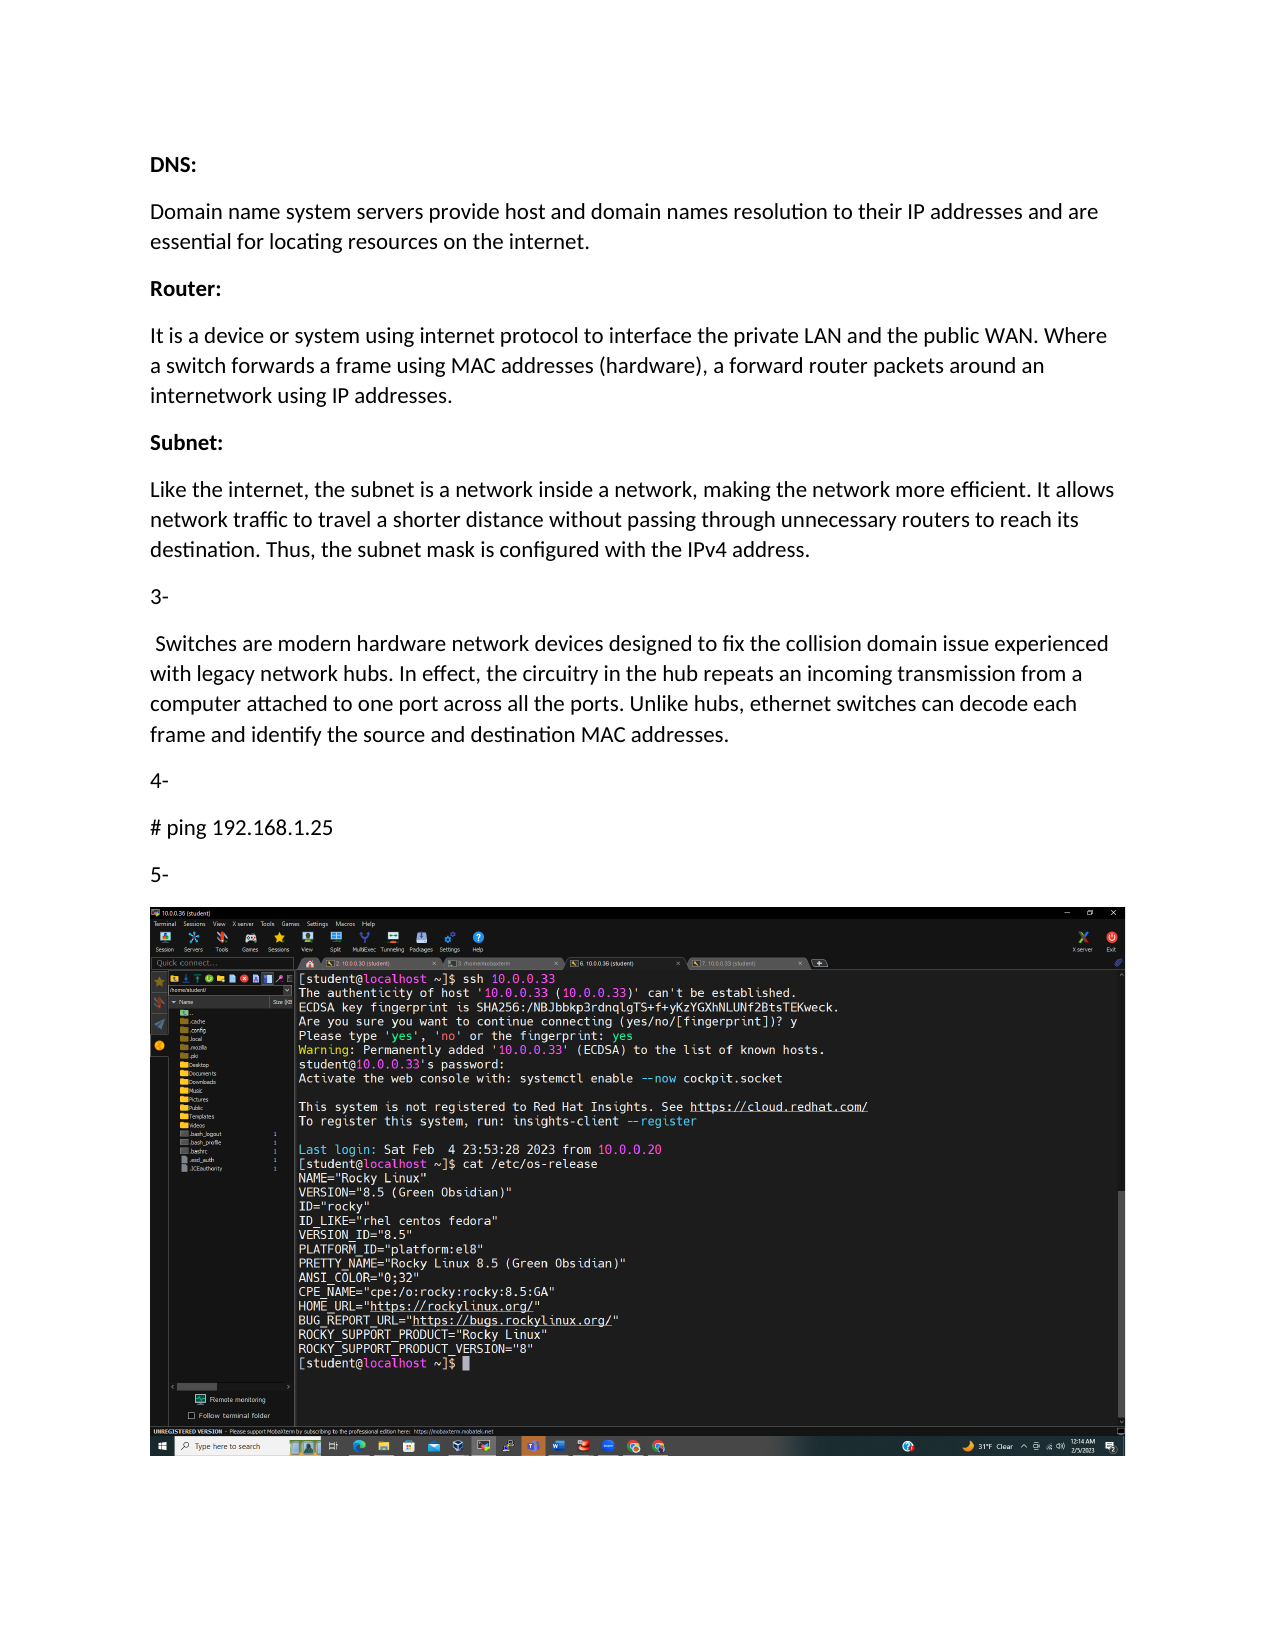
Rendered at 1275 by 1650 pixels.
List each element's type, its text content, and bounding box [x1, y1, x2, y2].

picture [150, 907, 1125, 1456]
text 4- [150, 767, 1125, 795]
text # ping 192.168.1.25 [150, 813, 1125, 842]
text 3- [150, 582, 1125, 610]
text 5- [150, 860, 1125, 888]
text DNS: [150, 150, 1125, 178]
text Router: [150, 274, 1125, 302]
text Like the internet, the subnet is a network inside a network, making the network more efficient. It allows network traffic to travel a shorter distance without passing through unnecessary routers to reach its destination. Thus, the subnet mask is configured with the IPv4 address. [150, 475, 1125, 563]
text Switches are modern hardware network devices designed to fix the collision domain issue experienced with legacy network hubs. In effect, the circuitry in the hub repeats an incoming transmission from a computer attached to one port across all the ports. Unlike hubs, ethernet switches can decode each frame and identify the source and destination MAC addresses. [150, 629, 1125, 748]
text Subnet: [150, 428, 1125, 456]
text Domain name system servers provide host and domain names resolution to their IP addresses and are essential for locating resources on the internet. [150, 197, 1125, 255]
text It is a device or system using internet protocol to interface the private LAN and the public WAN. Where a switch forwards a frame using MAC addresses (hardware), a forward router packets around an internetwork using IP addresses. [150, 321, 1125, 409]
